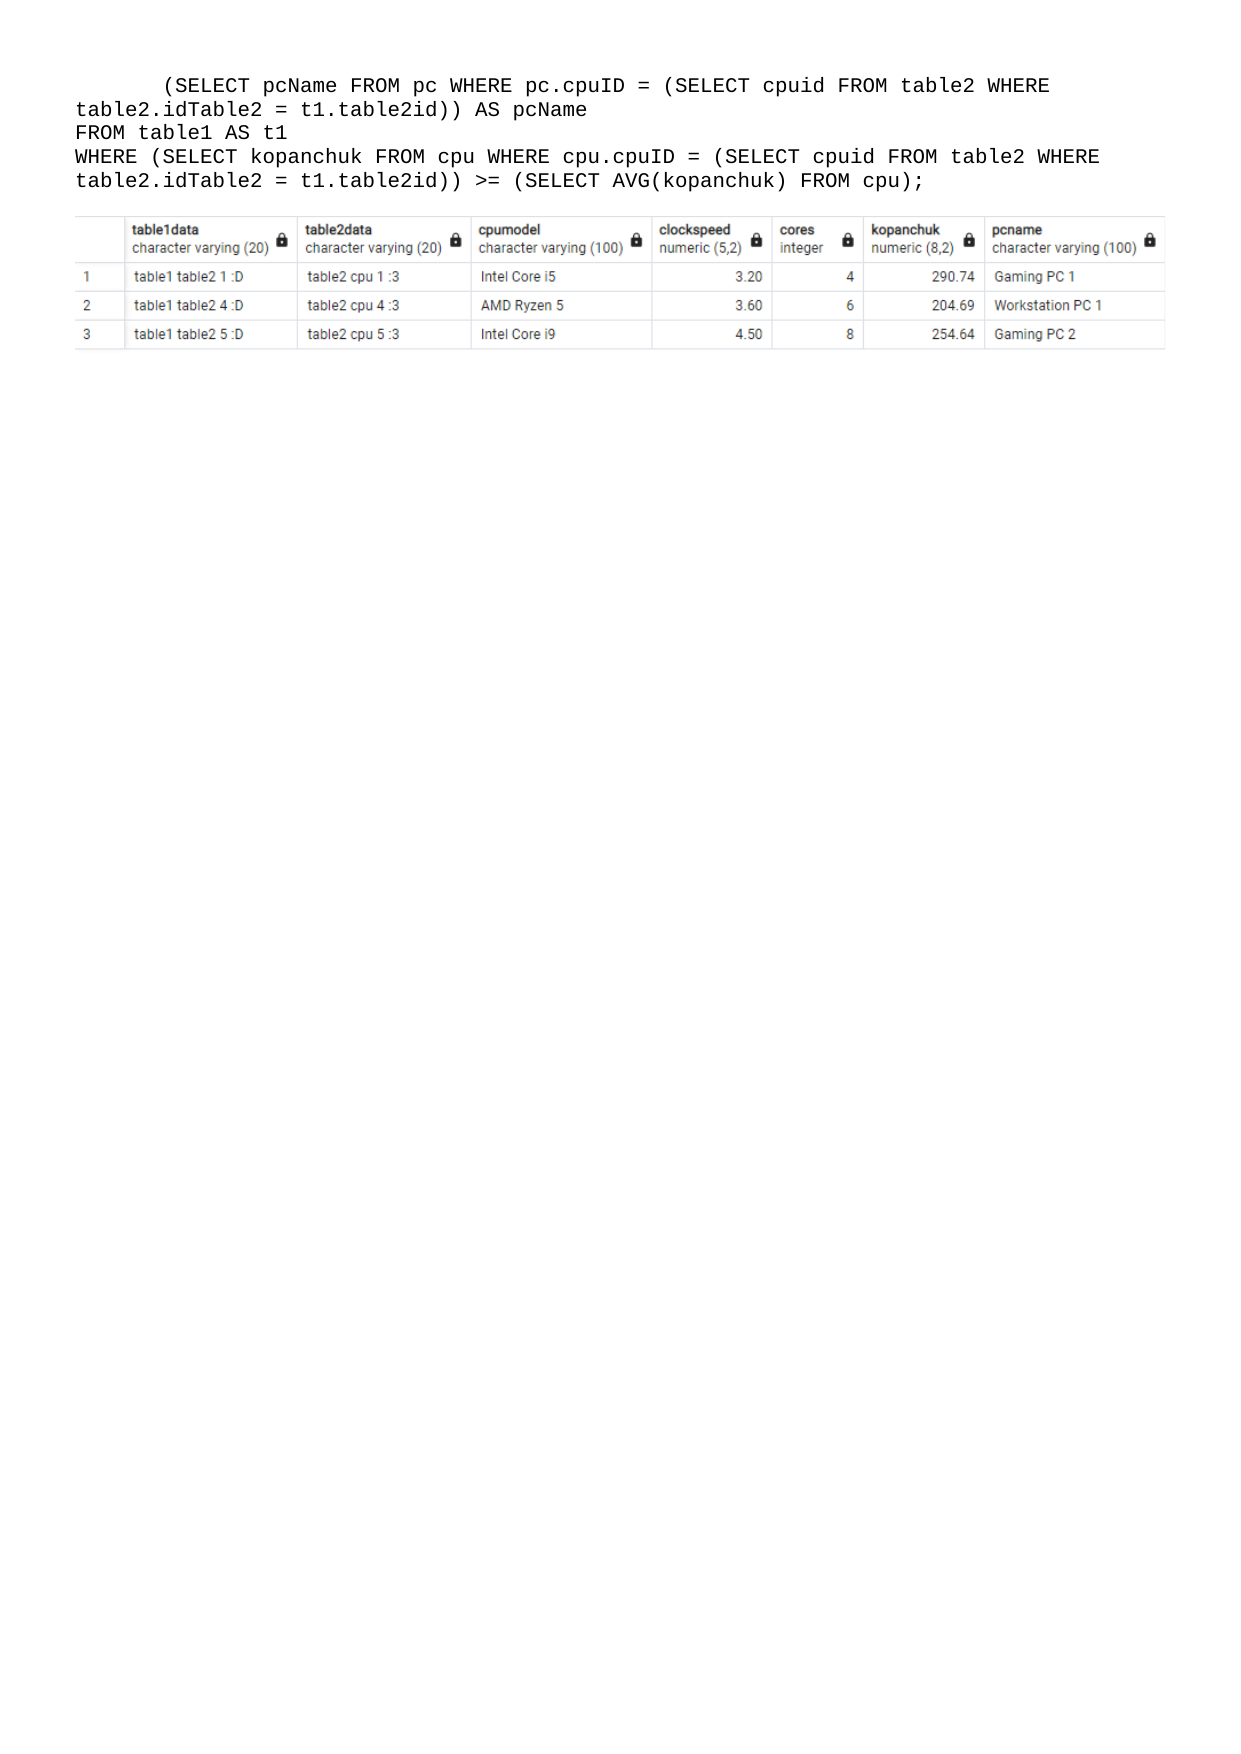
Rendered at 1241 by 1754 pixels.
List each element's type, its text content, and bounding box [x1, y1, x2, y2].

text (SELECT pcName FROM pc WHERE pc.cpuID = (SELECT cpuid FROM table2 WHERE table2.idTable2 = t1.table2id)) AS pcName [75, 75, 1165, 122]
text WHERE (SELECT kopanchuk FROM cpu WHERE cpu.cpuID = (SELECT cpuid FROM table2 WHERE table2.idTable2 = t1.table2id)) >= (SELECT AVG(kopanchuk) FROM cpu); [75, 146, 1165, 193]
text FROM table1 AS t1 [75, 122, 1165, 146]
picture [75, 216, 1166, 353]
